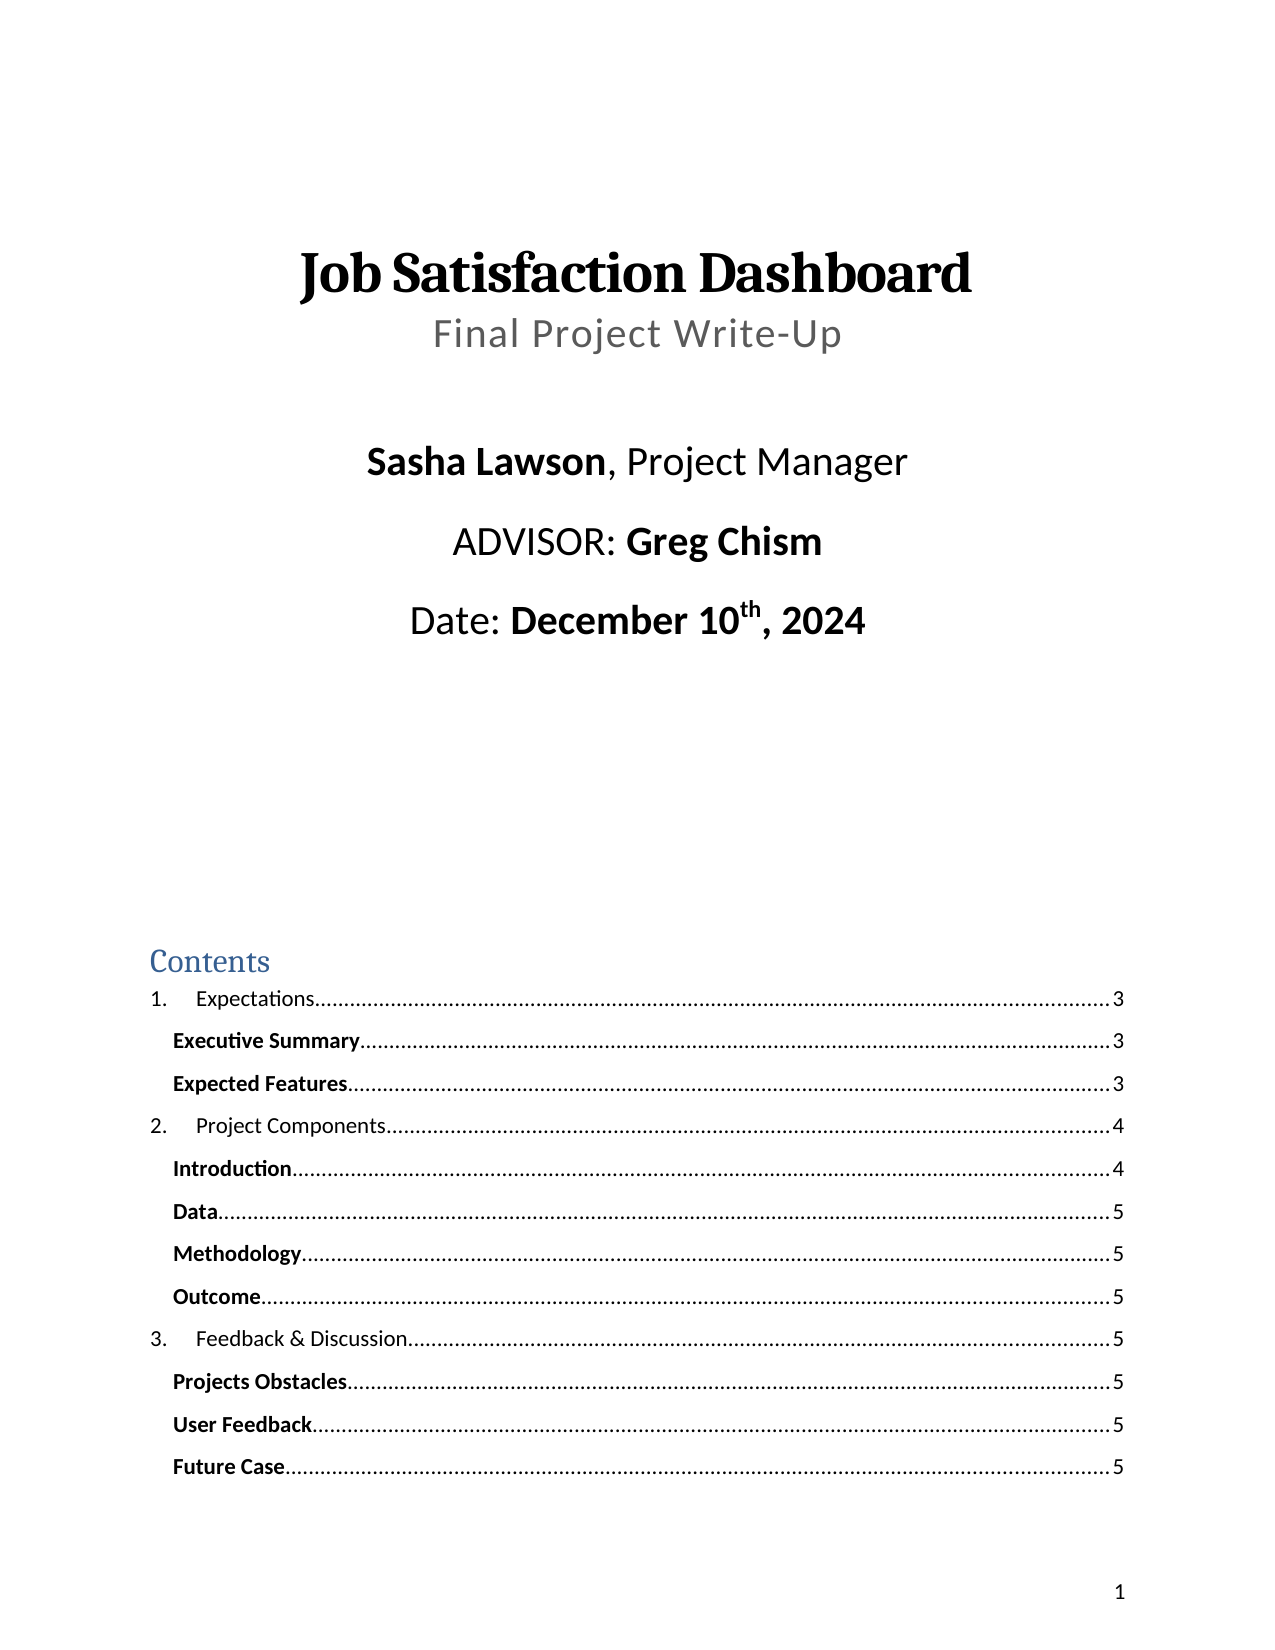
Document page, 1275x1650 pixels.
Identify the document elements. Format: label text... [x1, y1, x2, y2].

text Sasha Lawson, Project Manager [150, 435, 1125, 486]
text Date: December 10th, 2024 [150, 594, 1125, 645]
text ADVISOR: Greg Chism [150, 514, 1125, 565]
title Job Satisfaction Dashboard [150, 240, 1125, 307]
list Final Project Write-Up [150, 307, 1125, 358]
